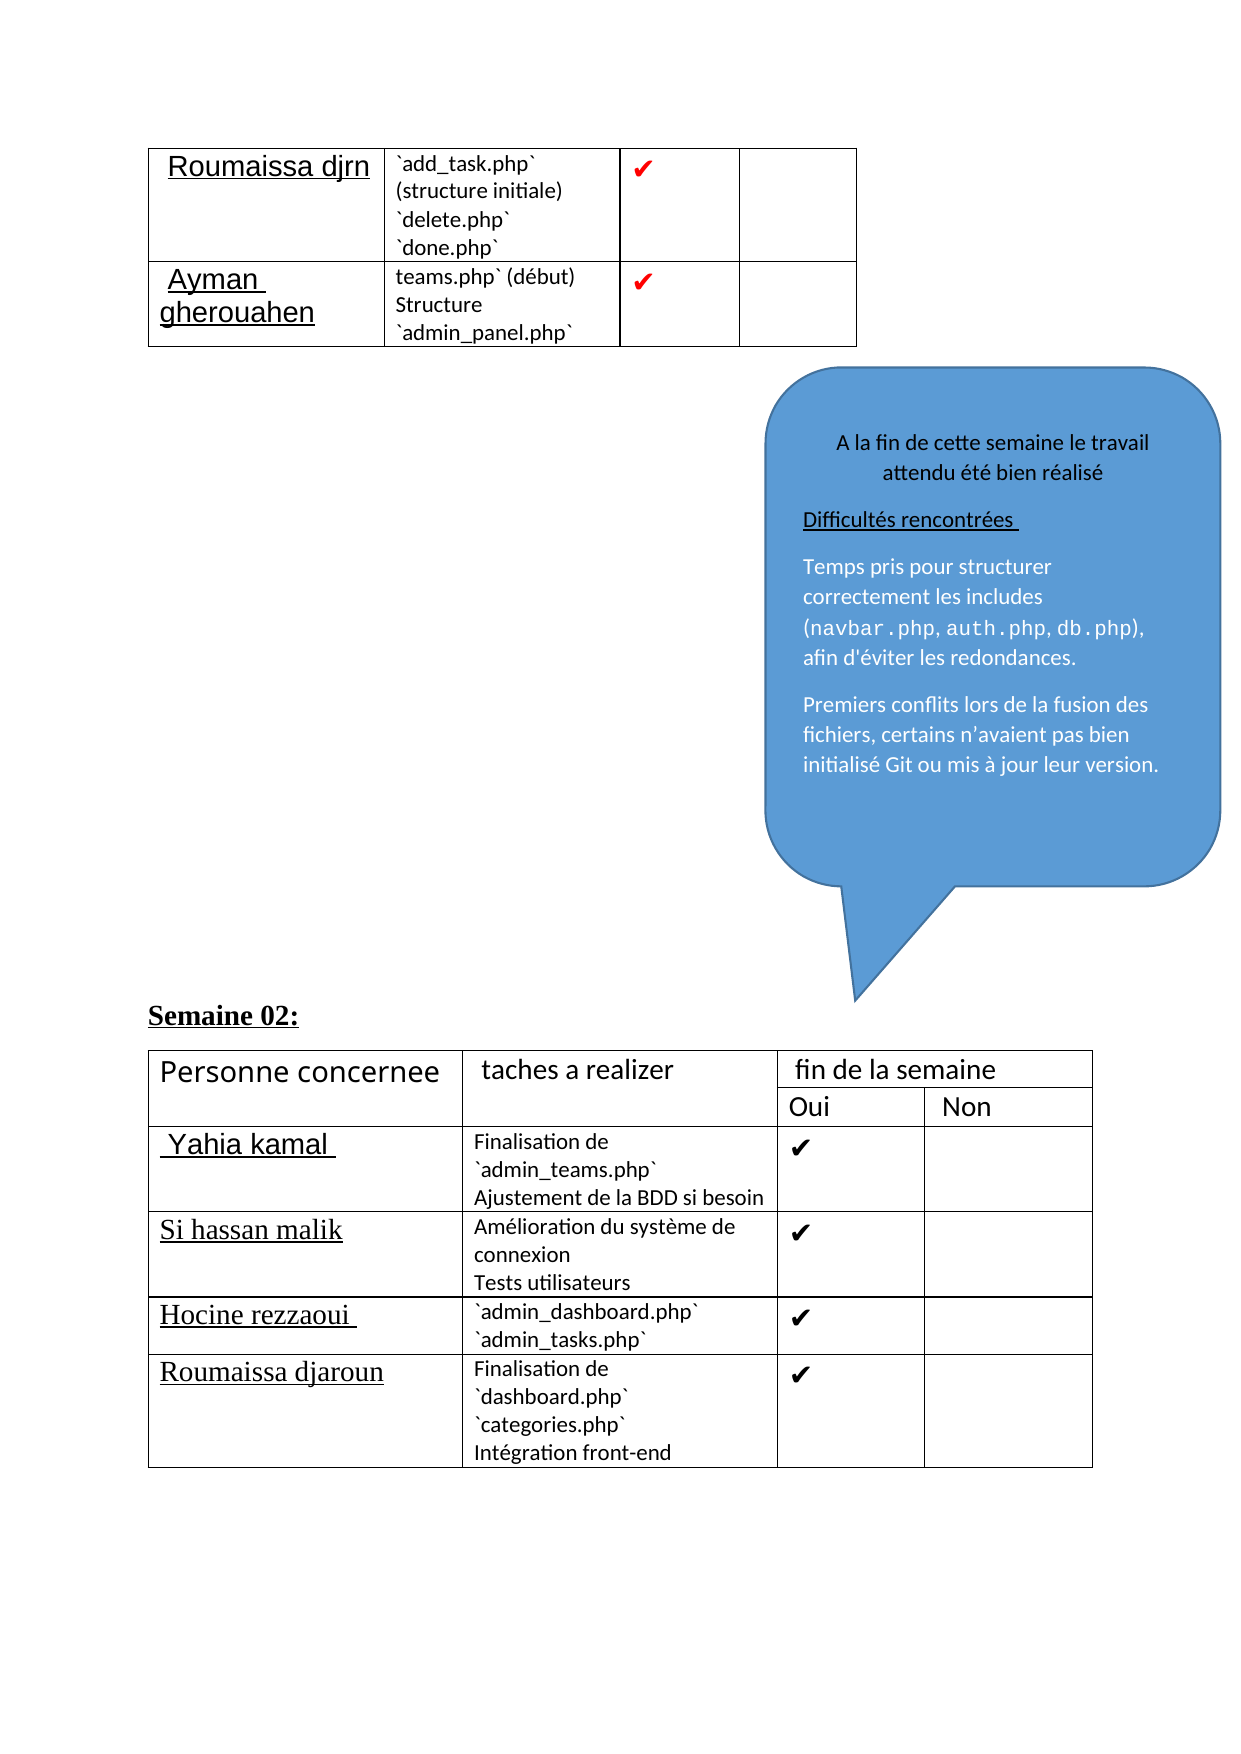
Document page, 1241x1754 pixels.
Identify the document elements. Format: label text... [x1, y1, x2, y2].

table_cell ✔ [778, 1298, 924, 1353]
table_cell [740, 149, 856, 261]
table_cell Hocine rezzaoui [149, 1298, 462, 1353]
table_cell ✔ [778, 1355, 924, 1467]
table_cell Finalisation de `dashboard.php` `categories.php` Intégration front-end [463, 1355, 777, 1467]
table_cell teams.php` (début) Structure `admin_panel.php` [385, 262, 619, 346]
table_cell ✔ [778, 1127, 924, 1211]
table_header Personne concernee [149, 1051, 462, 1126]
table_cell Amélioration du système de connexion Tests utilisateurs [463, 1212, 777, 1296]
table_cell Roumaissa djrn [149, 149, 384, 261]
table_cell [925, 1298, 1092, 1353]
table_cell Non [925, 1088, 1092, 1126]
table_cell `add_task.php` (structure initiale) `delete.php` `done.php` [385, 149, 619, 261]
table_cell `admin_dashboard.php` `admin_tasks.php` [463, 1298, 777, 1353]
table_cell ✔ [621, 149, 739, 261]
table_cell [925, 1212, 1092, 1296]
table_cell Yahia kamal [149, 1127, 462, 1211]
table_cell [925, 1355, 1092, 1467]
table_cell Roumaissa djaroun [149, 1355, 462, 1467]
table_cell ✔ [621, 262, 739, 346]
table_cell Oui [778, 1088, 924, 1126]
table_cell [740, 262, 856, 346]
table_cell [925, 1127, 1092, 1211]
text Semaine 02: [148, 998, 1093, 1031]
table_cell Si hassan malik [149, 1212, 462, 1296]
table_cell Finalisation de `admin_teams.php` Ajustement de la BDD si besoin [463, 1127, 777, 1211]
table_cell ✔ [778, 1212, 924, 1296]
table_cell Ayman gherouahen [149, 262, 384, 346]
table_header taches a realizer [463, 1051, 777, 1126]
table_header fin de la semaine [778, 1051, 1092, 1087]
